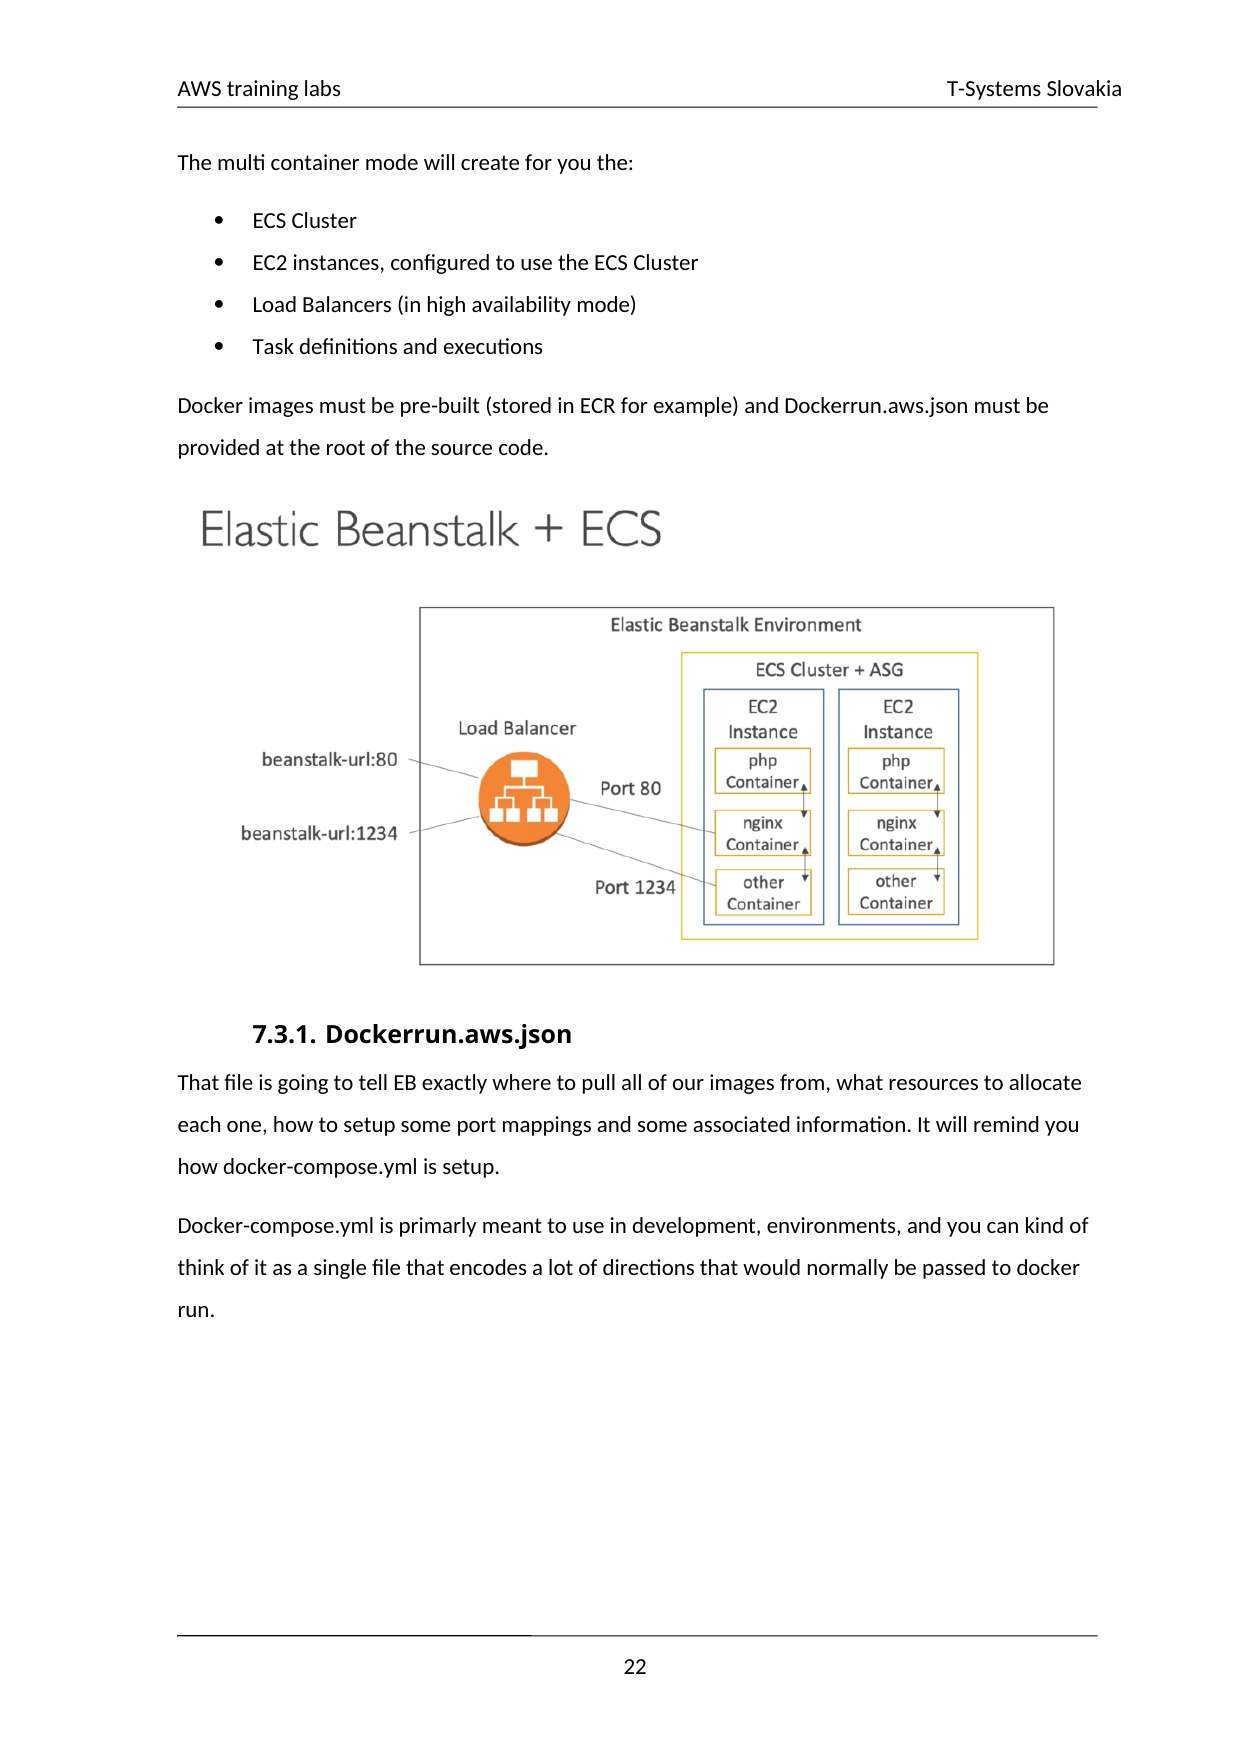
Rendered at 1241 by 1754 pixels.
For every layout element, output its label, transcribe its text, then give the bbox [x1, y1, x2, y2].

picture [177, 491, 1093, 987]
list Task definitions and executions [215, 332, 1092, 360]
list EC2 instances, configured to use the ECS Cluster [215, 248, 1092, 276]
text Dockerrun.aws.json [252, 1017, 1092, 1051]
text Docker-compose.yml is primarly meant to use in development, environments, and you can kind of think of it as a single file that encodes a lot of directions that would normally be passed to docker run. [177, 1211, 1092, 1323]
list Load Balancers (in high availability mode) [215, 290, 1092, 318]
text Docker images must be pre-built (stored in ECR for example) and Dockerrun.aws.json must be provided at the root of the source code. [177, 391, 1092, 461]
text That file is going to tell EB exactly where to pull all of our images from, what resources to allocate each one, how to setup some port mappings and some associated information. It will remind you how docker-compose.yml is setup. [177, 1068, 1092, 1180]
text The multi container mode will create for you the: [177, 148, 1092, 176]
list ECS Cluster [215, 206, 1092, 234]
